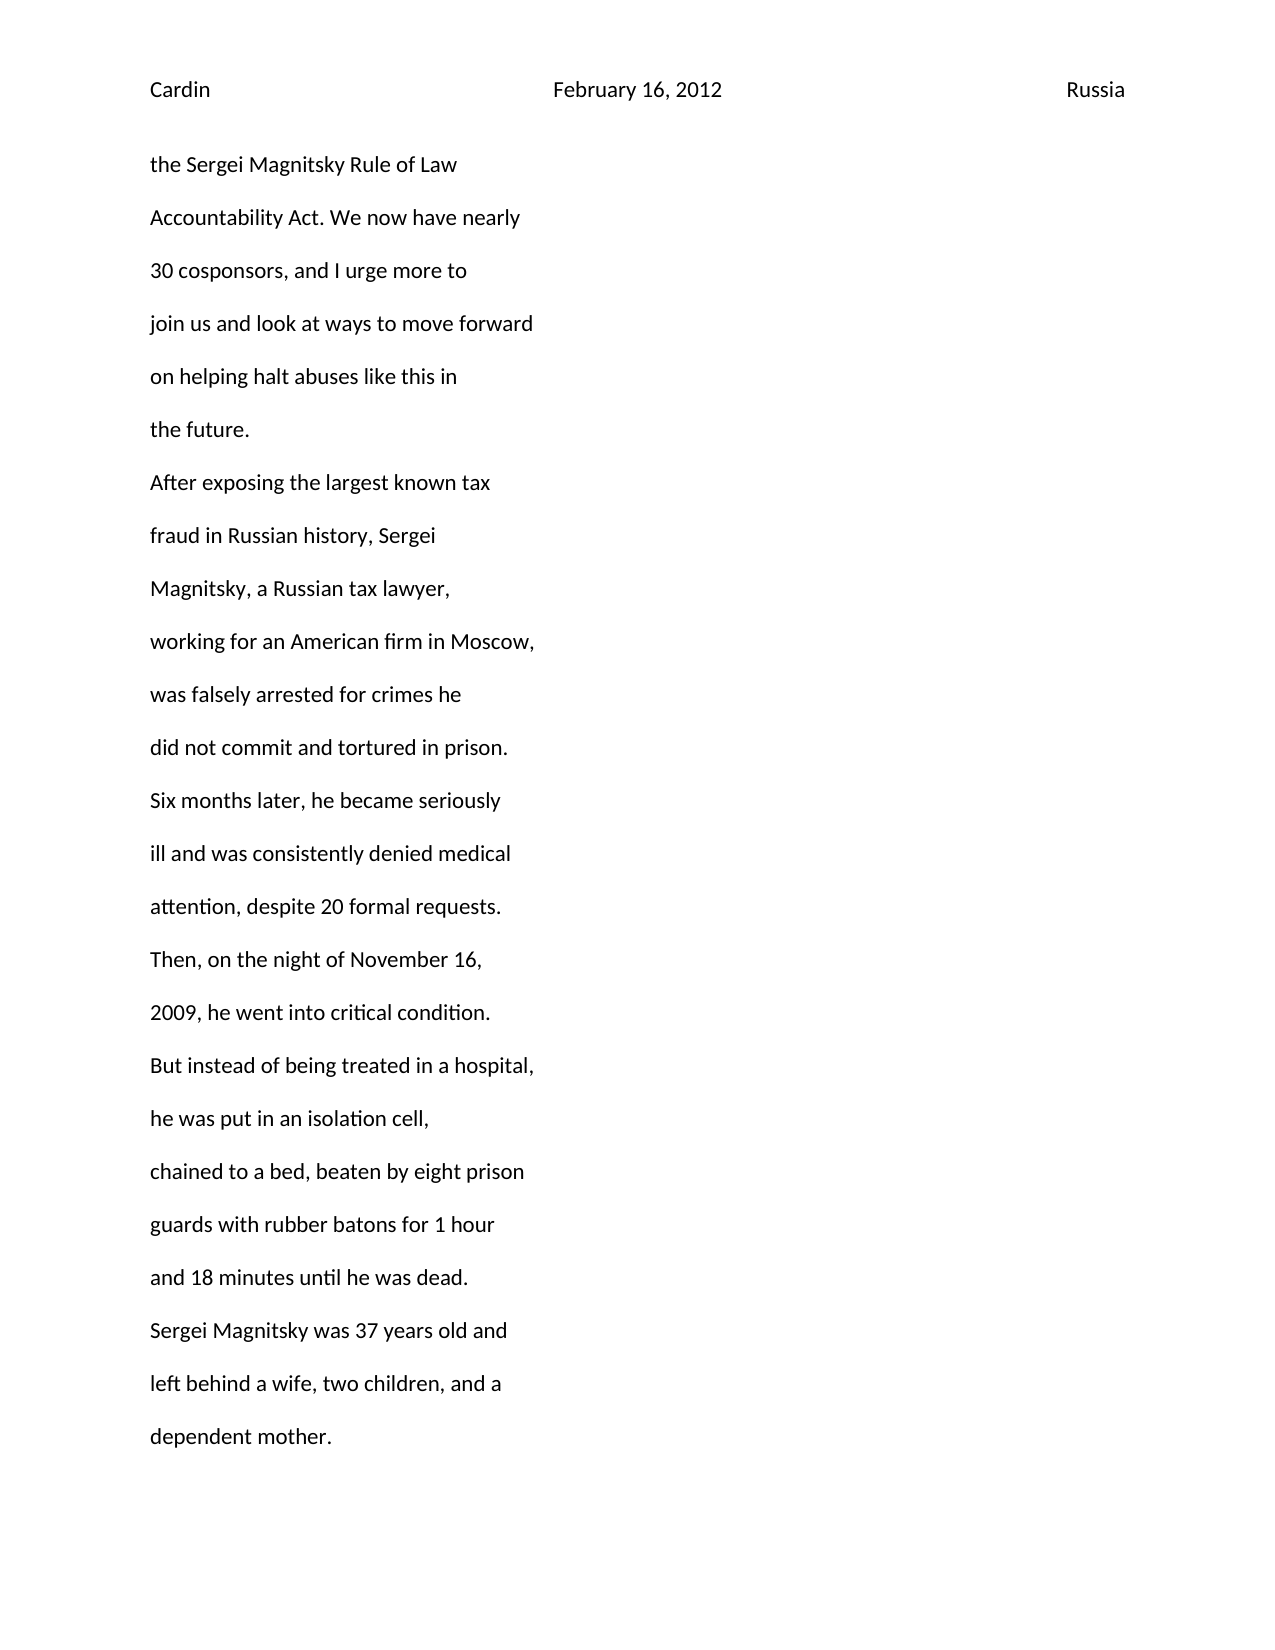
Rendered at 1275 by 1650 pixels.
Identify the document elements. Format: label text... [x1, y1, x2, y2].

text and 18 minutes until he was dead. [150, 1263, 1125, 1291]
text ill and was consistently denied medical [150, 839, 1125, 867]
text guards with rubber batons for 1 hour [150, 1210, 1125, 1238]
text 2009, he went into critical condition. [150, 998, 1125, 1026]
text dependent mother. [150, 1422, 1125, 1451]
text But instead of being treated in a hospital, [150, 1051, 1125, 1079]
text working for an American firm in Moscow, [150, 627, 1125, 655]
text Magnitsky, a Russian tax lawyer, [150, 574, 1125, 602]
text attention, despite 20 formal requests. [150, 892, 1125, 920]
text chained to a bed, beaten by eight prison [150, 1157, 1125, 1185]
text he was put in an isolation cell, [150, 1104, 1125, 1132]
text After exposing the largest known tax [150, 468, 1125, 496]
text Then, on the night of November 16, [150, 945, 1125, 973]
text 30 cosponsors, and I urge more to [150, 256, 1125, 284]
text left behind a wife, two children, and a [150, 1369, 1125, 1397]
text the Sergei Magnitsky Rule of Law [150, 150, 1125, 178]
text join us and look at ways to move forward [150, 309, 1125, 337]
text Accountability Act. We now have nearly [150, 203, 1125, 231]
text was falsely arrested for crimes he [150, 680, 1125, 708]
text did not commit and tortured in prison. [150, 733, 1125, 761]
text Sergei Magnitsky was 37 years old and [150, 1316, 1125, 1344]
text fraud in Russian history, Sergei [150, 521, 1125, 549]
text Six months later, he became seriously [150, 786, 1125, 814]
text the future. [150, 415, 1125, 443]
text on helping halt abuses like this in [150, 362, 1125, 390]
